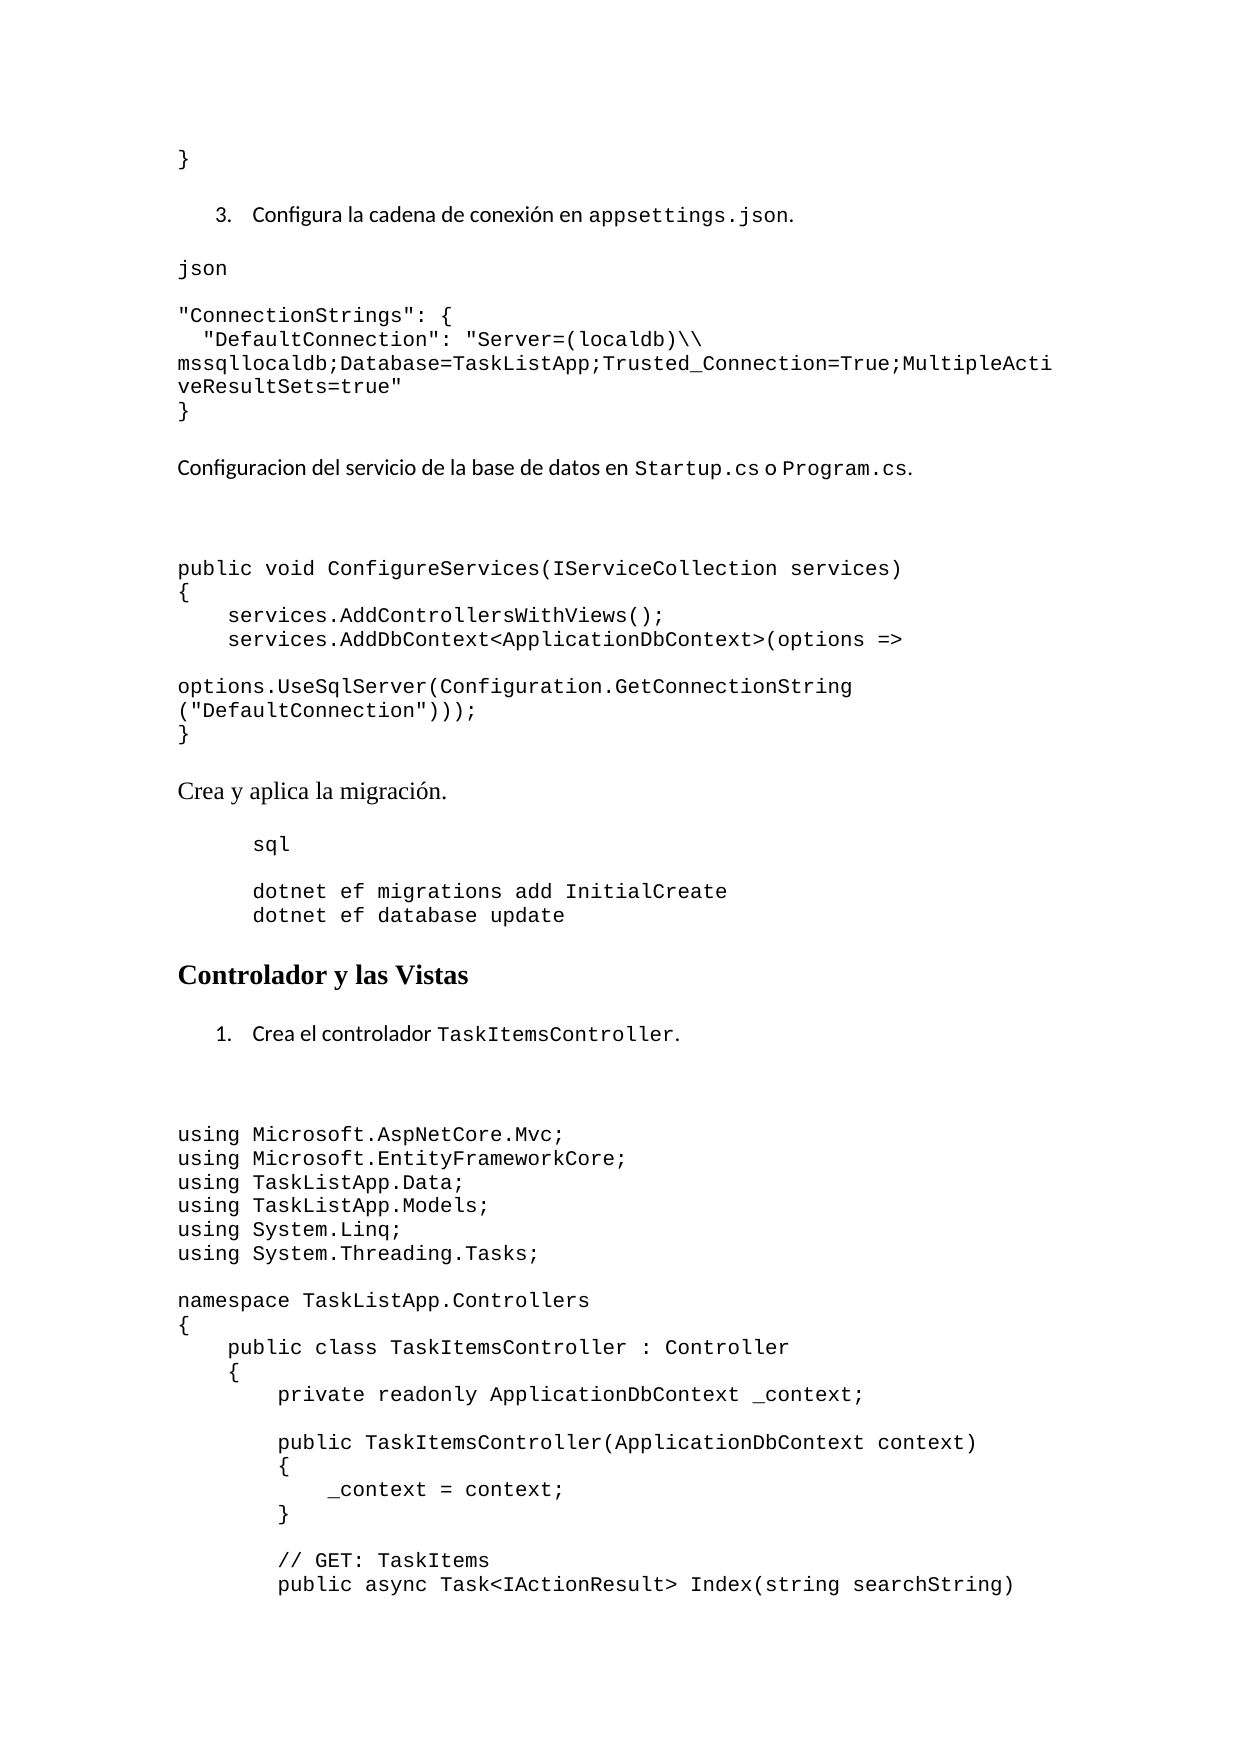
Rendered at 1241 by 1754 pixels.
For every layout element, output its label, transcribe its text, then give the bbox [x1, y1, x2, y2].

list Crea el controlador TaskItemsController. [215, 1019, 1063, 1048]
text options.UseSqlServer(Configuration.GetConnectionString("DefaultConnection"))); [177, 652, 1063, 723]
text } [177, 400, 1063, 424]
subtitle Controlador y las Vistas [177, 958, 1063, 990]
text Crea y aplica la migración. [177, 776, 1063, 805]
text using System.Linq; [177, 1219, 1063, 1243]
text services.AddControllersWithViews(); [177, 605, 1063, 629]
text services.AddDbContext<ApplicationDbContext>(options => [177, 629, 1063, 652]
text public void ConfigureServices(IServiceCollection services) [177, 558, 1063, 581]
text { [177, 1313, 1063, 1337]
text public async Task<IActionResult> Index(string searchString) [177, 1574, 1063, 1597]
text using Microsoft.EntityFrameworkCore; [177, 1148, 1063, 1172]
text namespace TaskListApp.Controllers [177, 1290, 1063, 1313]
text } [177, 148, 1063, 171]
text } [177, 1503, 1063, 1526]
text { [177, 1361, 1063, 1384]
text public class TaskItemsController : Controller [177, 1337, 1063, 1361]
text using TaskListApp.Data; [177, 1172, 1063, 1195]
text "DefaultConnection": "Server=(localdb)\\mssqllocaldb;Database=TaskListApp;Trusted_Connection=True;MultipleActiveResultSets=true" [177, 329, 1063, 400]
text using TaskListApp.Models; [177, 1195, 1063, 1219]
text public TaskItemsController(ApplicationDbContext context) [177, 1432, 1063, 1455]
text { [177, 581, 1063, 605]
text } [177, 723, 1063, 747]
text using System.Threading.Tasks; [177, 1243, 1063, 1266]
text "ConnectionStrings": { [177, 305, 1063, 329]
text dotnet ef migrations add InitialCreate [252, 881, 1063, 905]
text using Microsoft.AspNetCore.Mvc; [177, 1124, 1063, 1148]
text { [177, 1455, 1063, 1479]
text private readonly ApplicationDbContext _context; [177, 1384, 1063, 1408]
text dotnet ef database update [252, 905, 1063, 929]
list Configura la cadena de conexión en appsettings.json. [215, 200, 1063, 229]
text Configuracion del servicio de la base de datos en Startup.cs o Program.cs. [177, 453, 1063, 481]
text // GET: TaskItems [177, 1550, 1063, 1574]
text sql [252, 834, 1063, 858]
text json [177, 258, 1063, 282]
text _context = context; [177, 1479, 1063, 1503]
